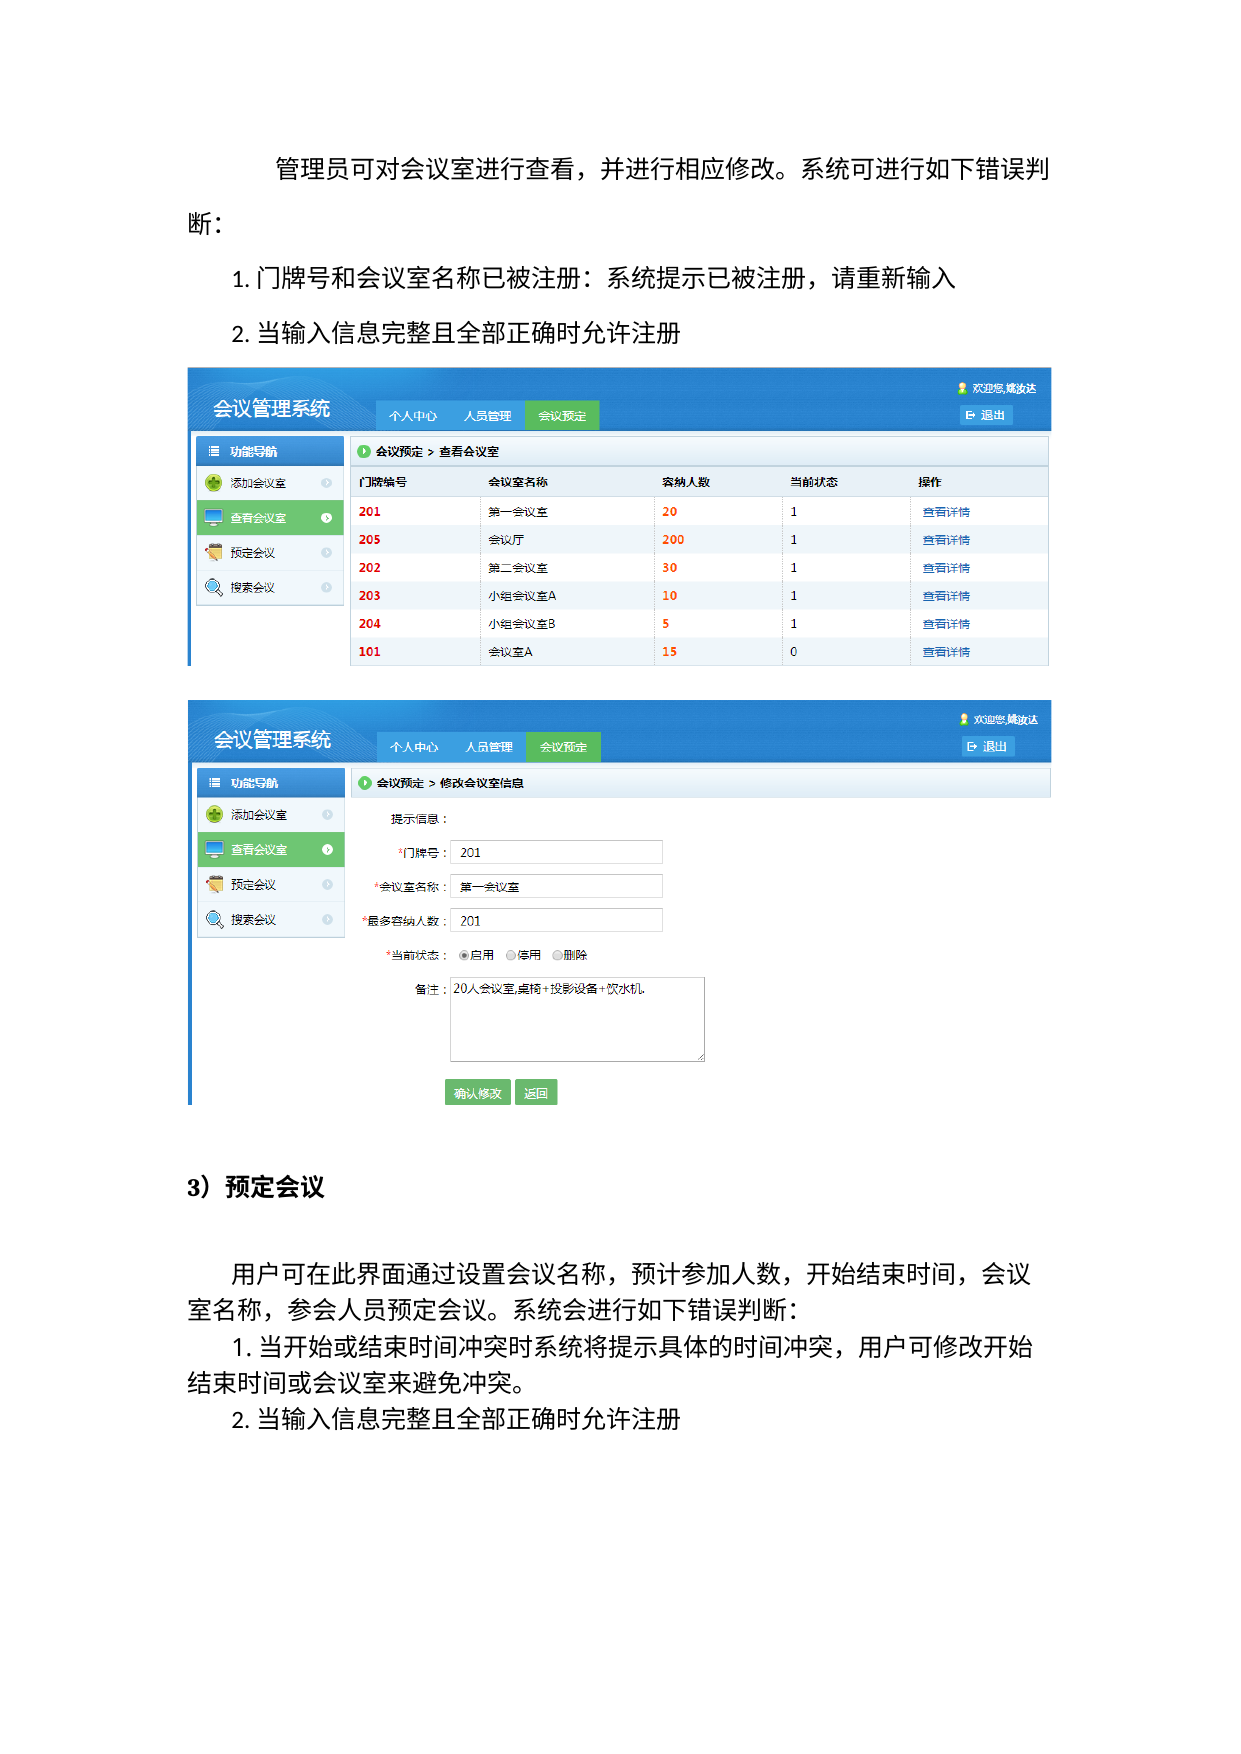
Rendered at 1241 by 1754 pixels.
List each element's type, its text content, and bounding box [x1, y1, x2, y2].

picture [187, 700, 1052, 1105]
text 1. 门牌号和会议室名称已被注册：系统提示已被注册，请重新输入 [187, 259, 1053, 295]
text 用户可在此界面通过设置会议名称，预计参加人数，开始结束时间，会议室名称，参会人员预定会议。系统会进行如下错误判断： [187, 1254, 1053, 1327]
text 2. 当输入信息完整且全部正确时允许注册 [187, 1399, 1053, 1436]
text 2. 当输入信息完整且全部正确时允许注册 [187, 313, 1053, 349]
picture [187, 367, 1052, 666]
text 管理员可对会议室进行查看，并进行相应修改。系统可进行如下错误判断： [187, 150, 1053, 241]
text 1. 当开始或结束时间冲突时系统将提示具体的时间冲突，用户可修改开始结束时间或会议室来避免冲突。 [187, 1327, 1053, 1399]
subtitle 3）预定会议 [187, 1168, 1053, 1204]
